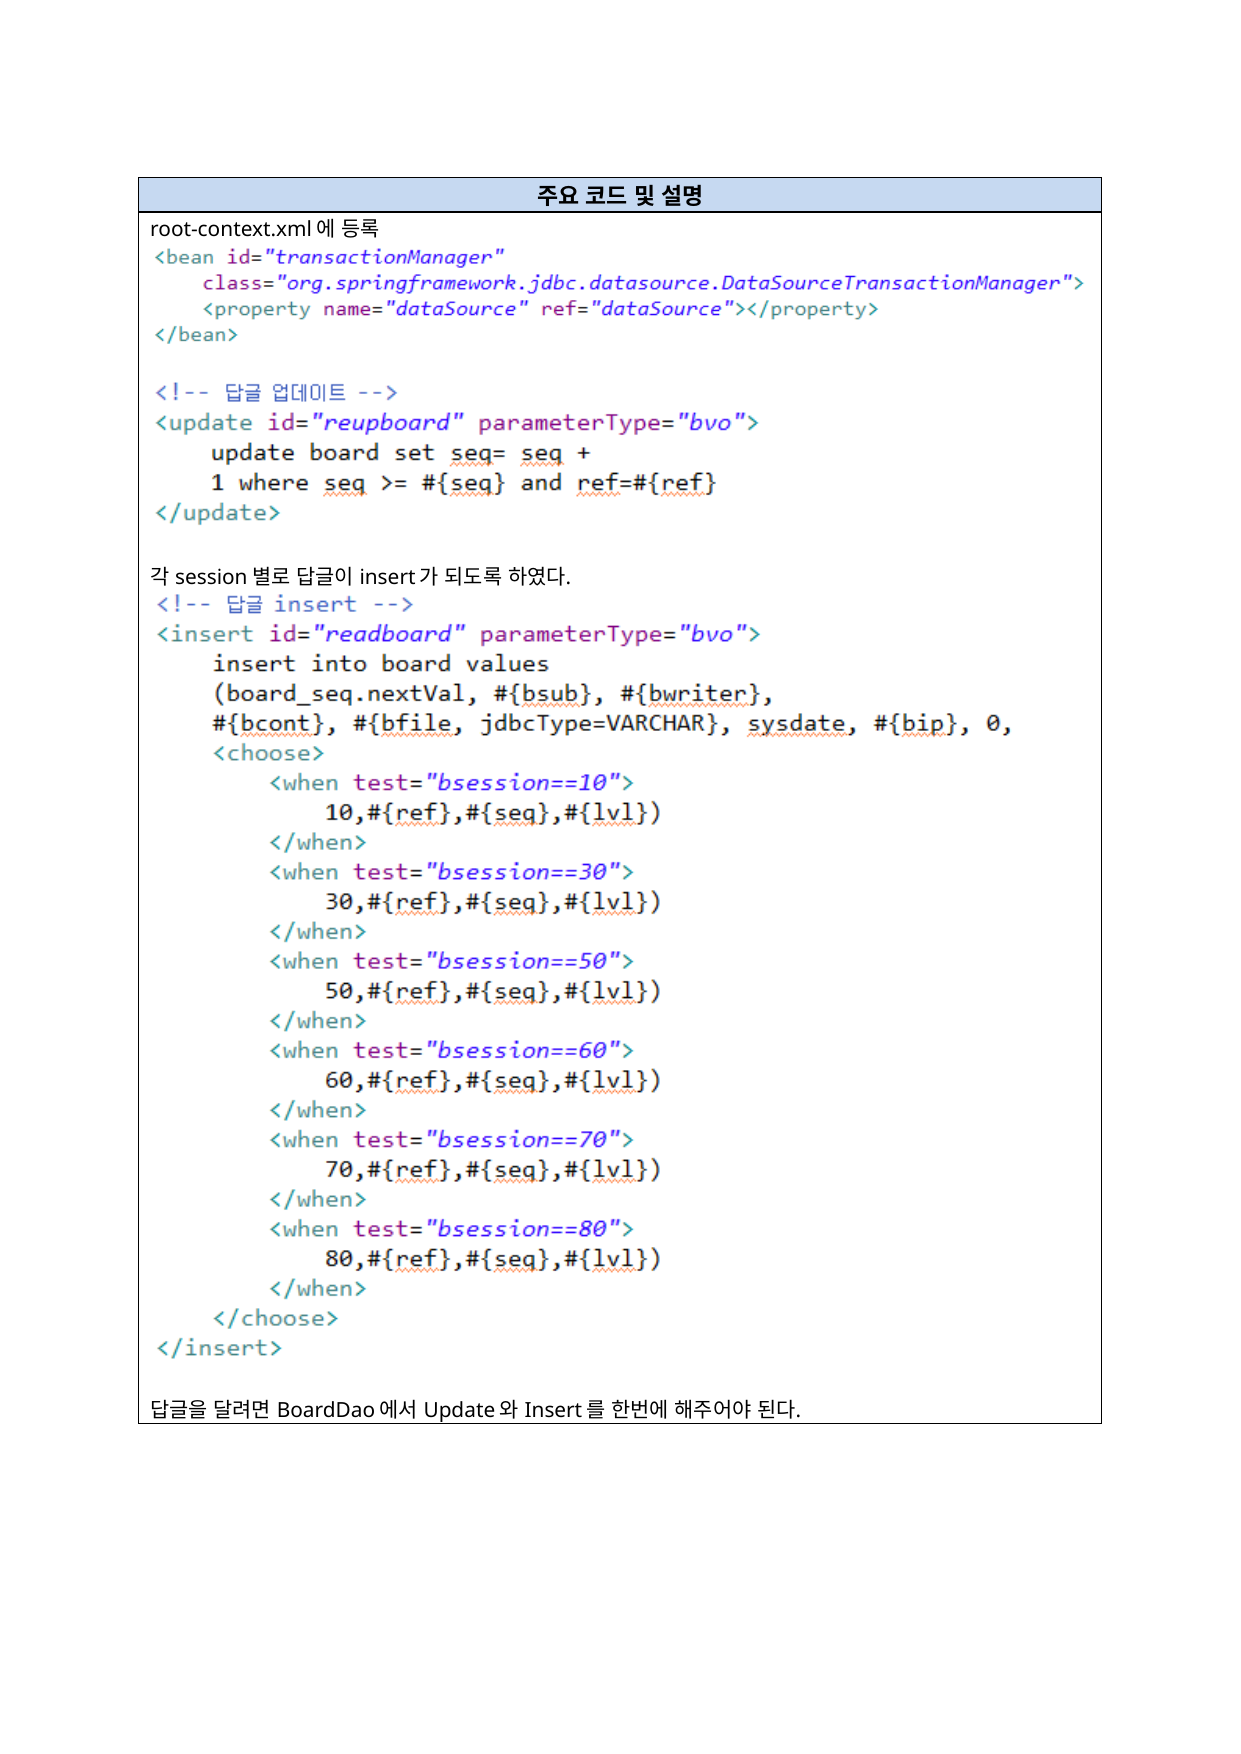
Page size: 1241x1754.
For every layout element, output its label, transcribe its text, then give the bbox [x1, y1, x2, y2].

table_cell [139, 213, 1101, 1423]
picture [150, 591, 1021, 1365]
table_cell 주요 코드 및 설명 [139, 178, 1101, 211]
picture [150, 242, 1089, 348]
picture [150, 376, 766, 533]
